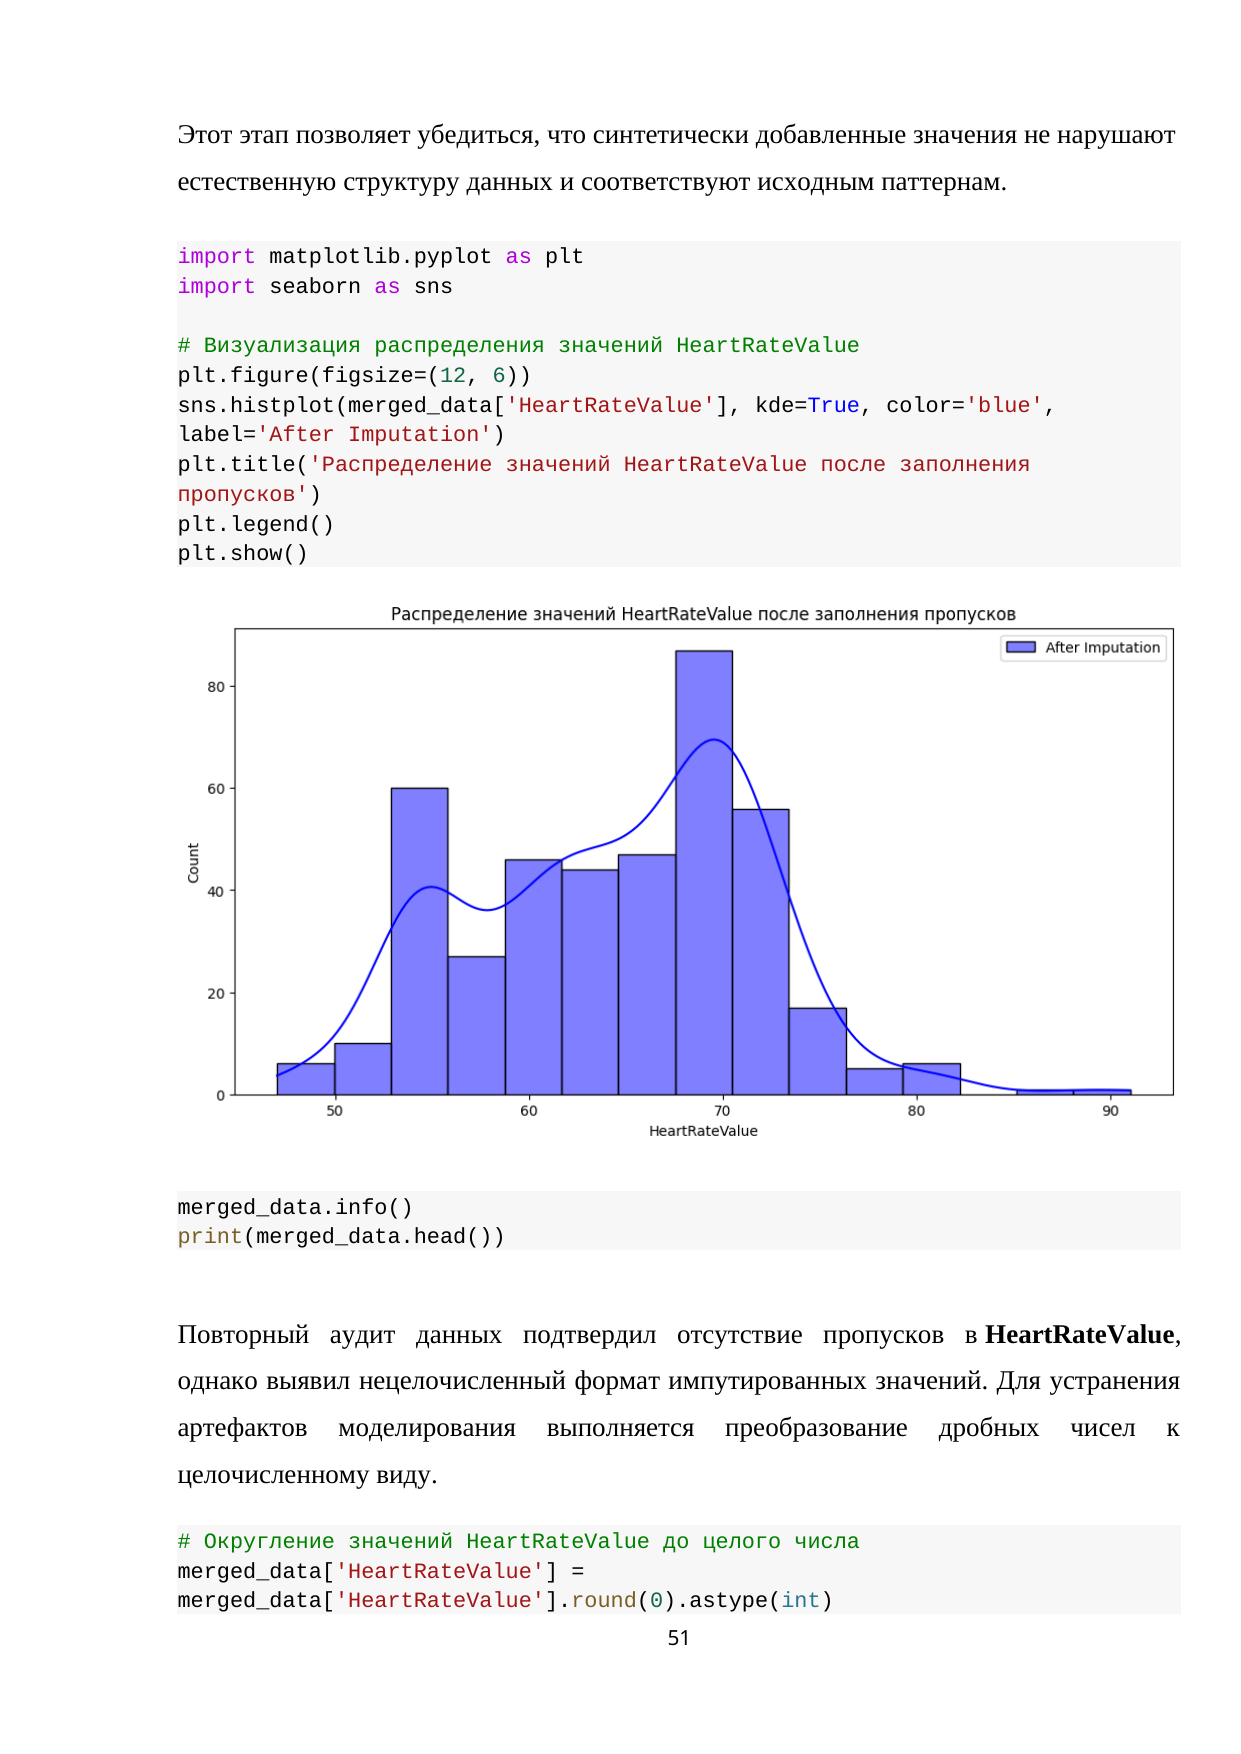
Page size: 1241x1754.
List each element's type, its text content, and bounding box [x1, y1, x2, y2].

text print(merged_data.head()) [177, 1221, 1181, 1250]
text merged_data.info() [177, 1191, 1181, 1221]
text merged_data['HeartRateValue'] = merged_data['HeartRateValue'].round(0).astype(int) [177, 1555, 1181, 1614]
text # Визуализация распределения значений HeartRateValue [177, 330, 1181, 359]
text Этот этап позволяет убедиться, что синтетически добавленные значения не нарушают естественную структуру данных и соответствуют исходным паттернам. [177, 118, 1181, 196]
text sns.histplot(merged_data['HeartRateValue'], kde=True, color='blue', label='After Imputation') [177, 389, 1181, 448]
text plt.legend() [177, 508, 1181, 537]
text plt.show() [177, 537, 1181, 567]
text Повторный аудит данных подтвердил отсутствие пропусков в HeartRateValue, однако выявил нецелочисленный формат импутированных значений. Для устранения артефактов моделирования выполняется преобразование дробных чисел к целочисленному виду. [177, 1318, 1181, 1489]
text plt.figure(figsize=(12, 6)) [177, 359, 1181, 389]
text import matplotlib.pyplot as plt [177, 241, 1181, 270]
picture [177, 596, 1182, 1148]
text import seaborn as sns [177, 270, 1181, 300]
text plt.title('Распределение значений HeartRateValue после заполнения пропусков') [177, 448, 1181, 508]
text # Округление значений HeartRateValue до целого числа [177, 1525, 1181, 1555]
